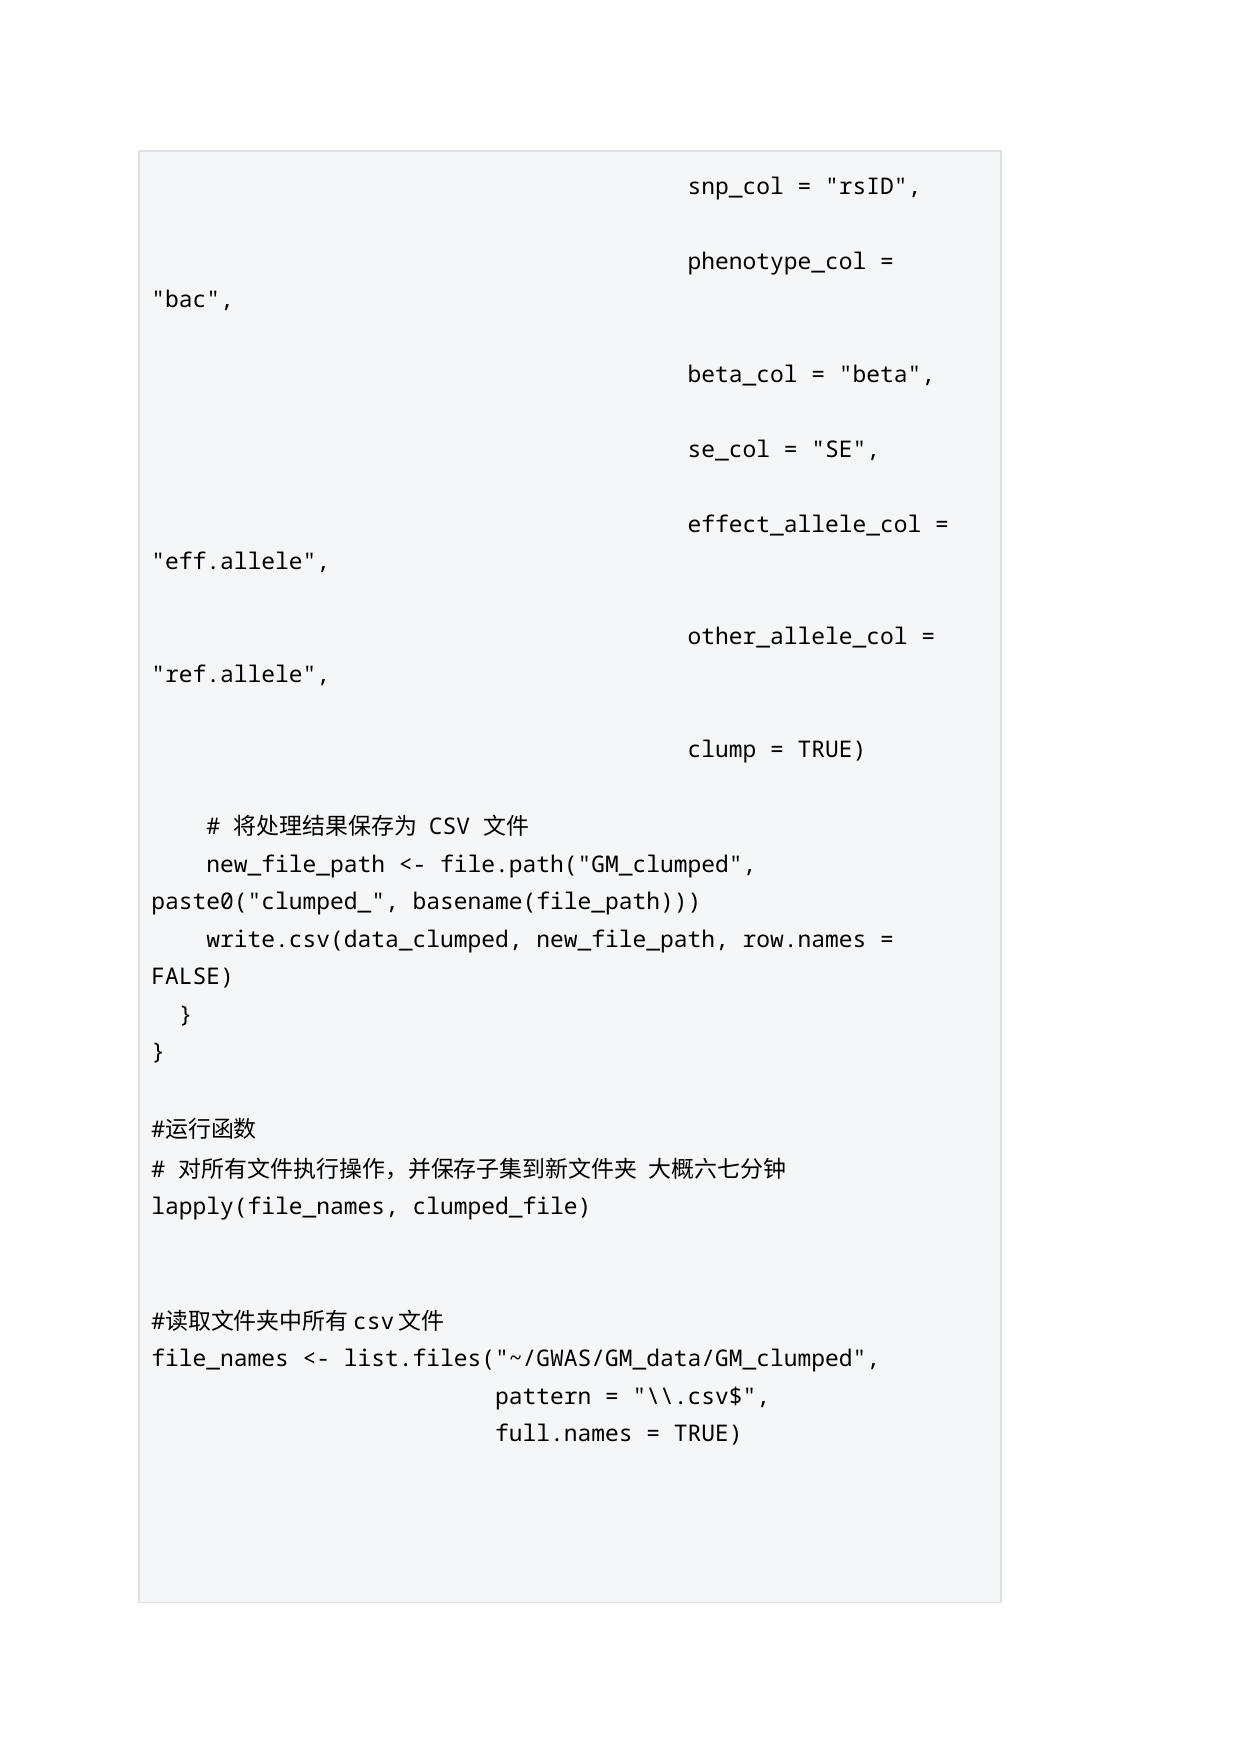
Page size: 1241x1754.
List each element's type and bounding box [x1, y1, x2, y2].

table_header [140, 152, 1000, 1602]
